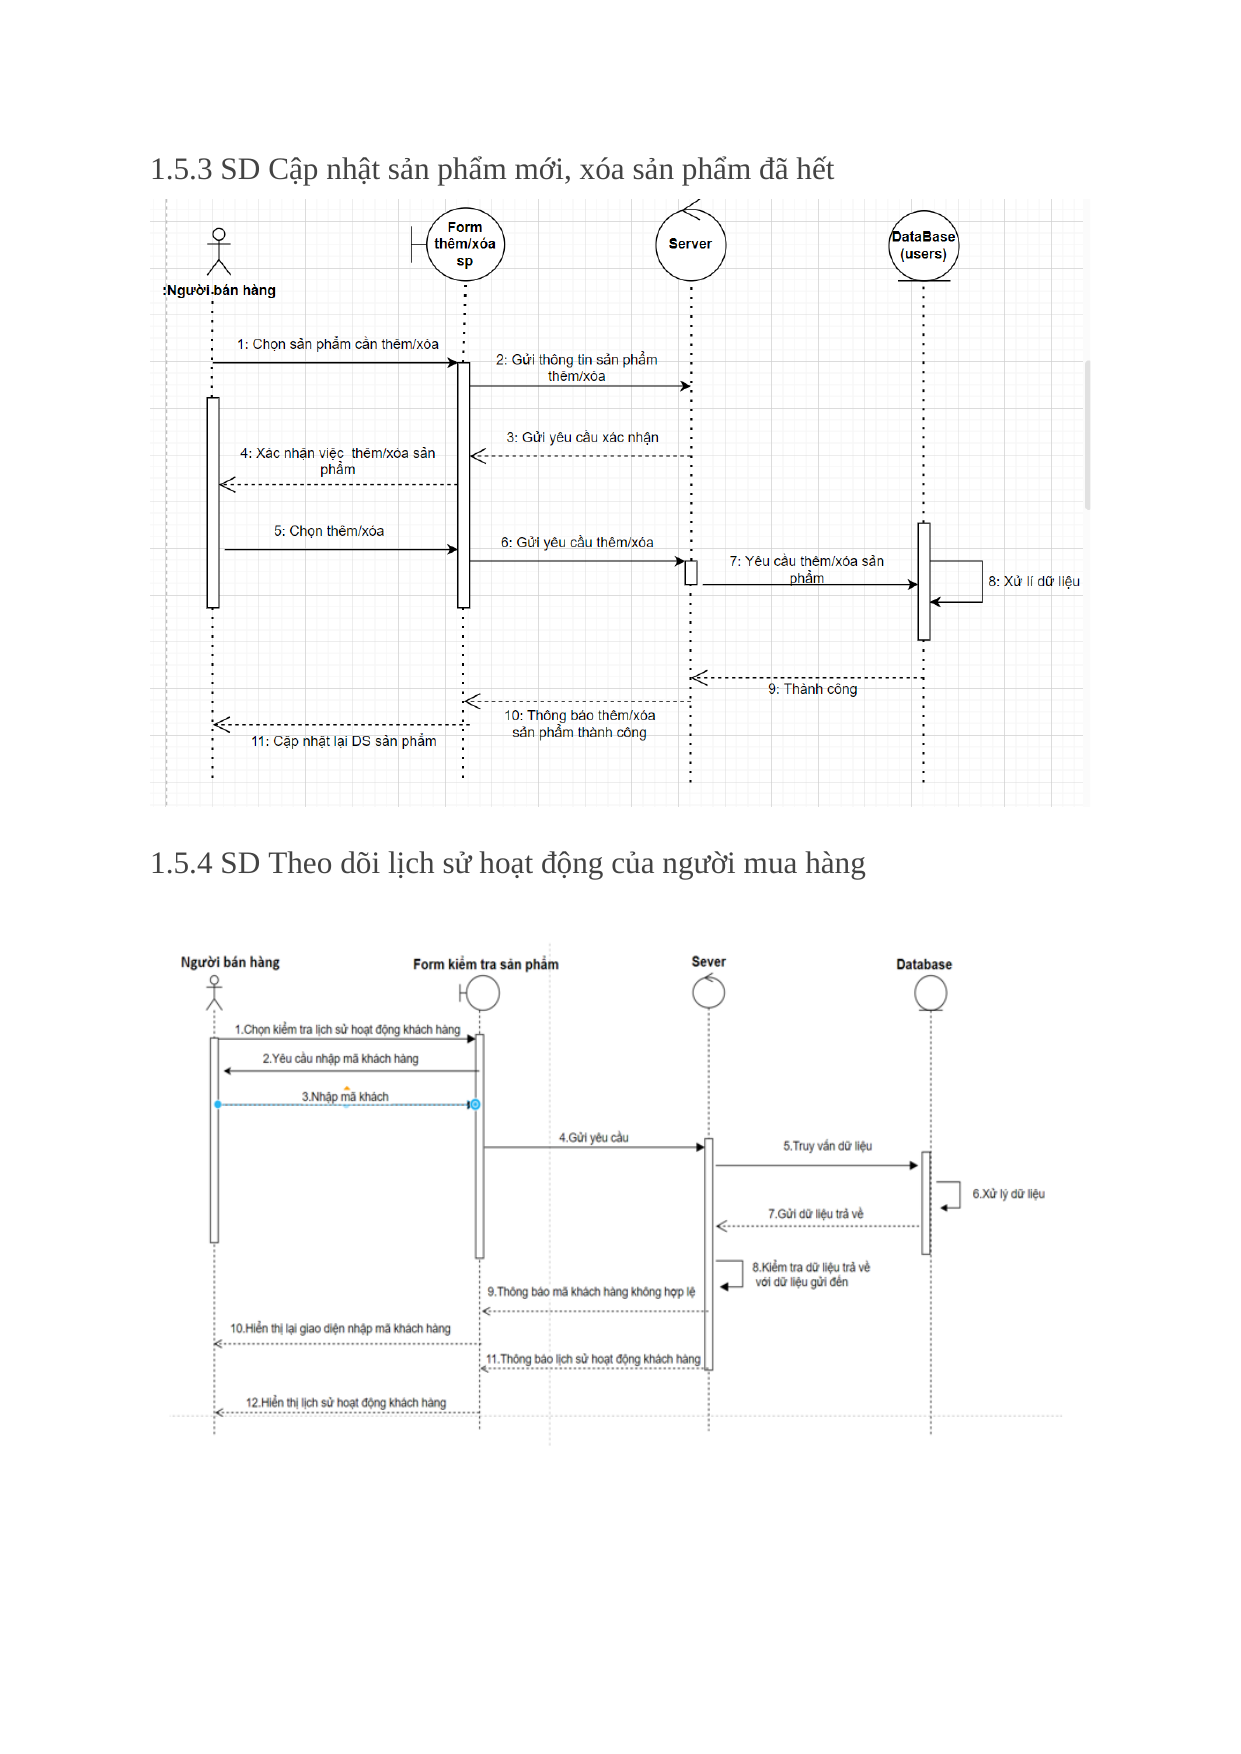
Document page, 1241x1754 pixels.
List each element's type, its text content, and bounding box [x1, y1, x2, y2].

subtitle 1.5.4 SD Theo dõi lịch sử hoạt động của người mua hàng [150, 844, 1090, 880]
picture [150, 894, 1091, 1447]
picture [150, 199, 1091, 807]
subtitle 1.5.3 SD Cập nhật sản phẩm mới, xóa sản phẩm đã hết [150, 150, 1090, 186]
